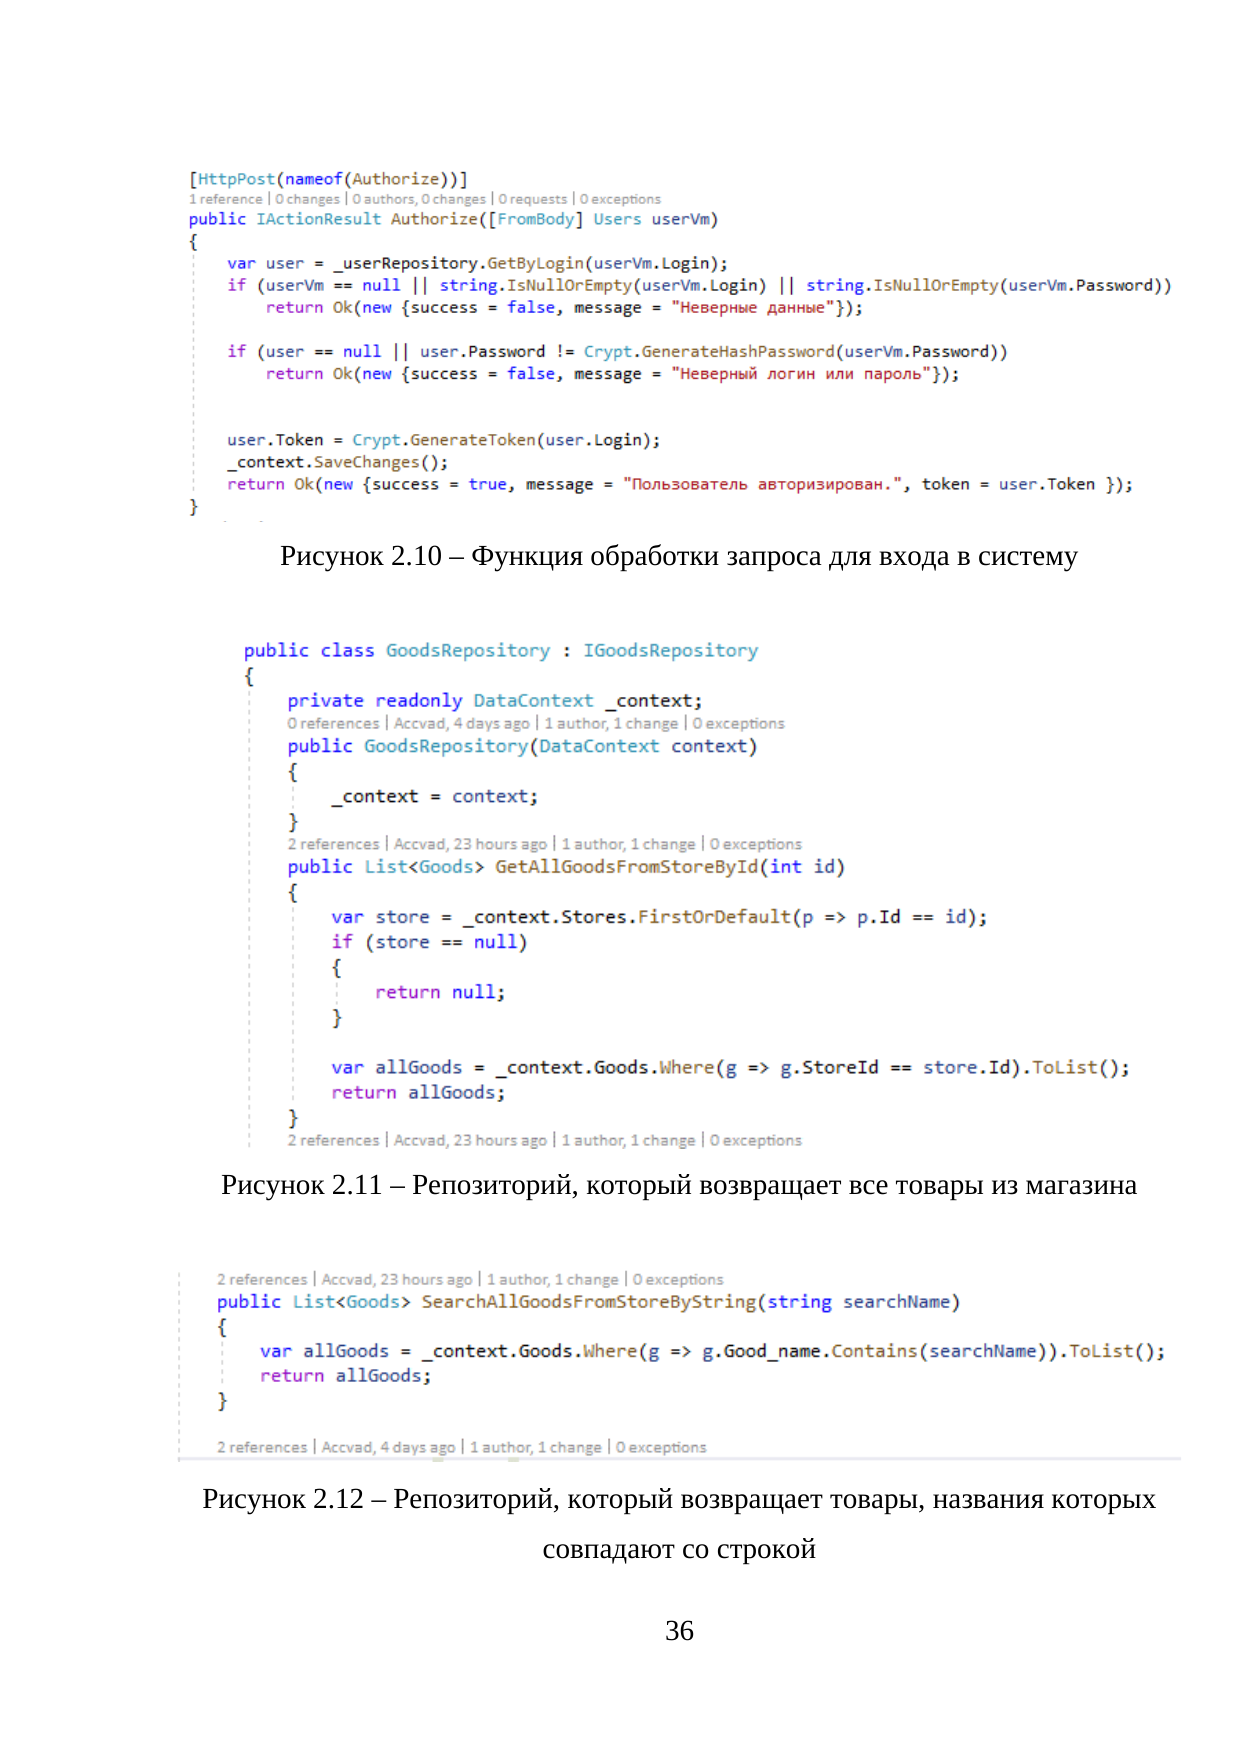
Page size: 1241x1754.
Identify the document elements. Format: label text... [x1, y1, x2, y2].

picture [208, 638, 1150, 1149]
text Рисунок 2.12 – Репозиторий, который возвращает товары, названия которых совпадают со строкой [177, 1481, 1181, 1565]
text Рисунок 2.11 – Репозиторий, который возвращает все товары из магазина [177, 1167, 1181, 1201]
picture [177, 1268, 1182, 1462]
picture [177, 168, 1181, 522]
text Рисунок 2.10 – Функция обработки запроса для входа в систему [177, 538, 1181, 572]
